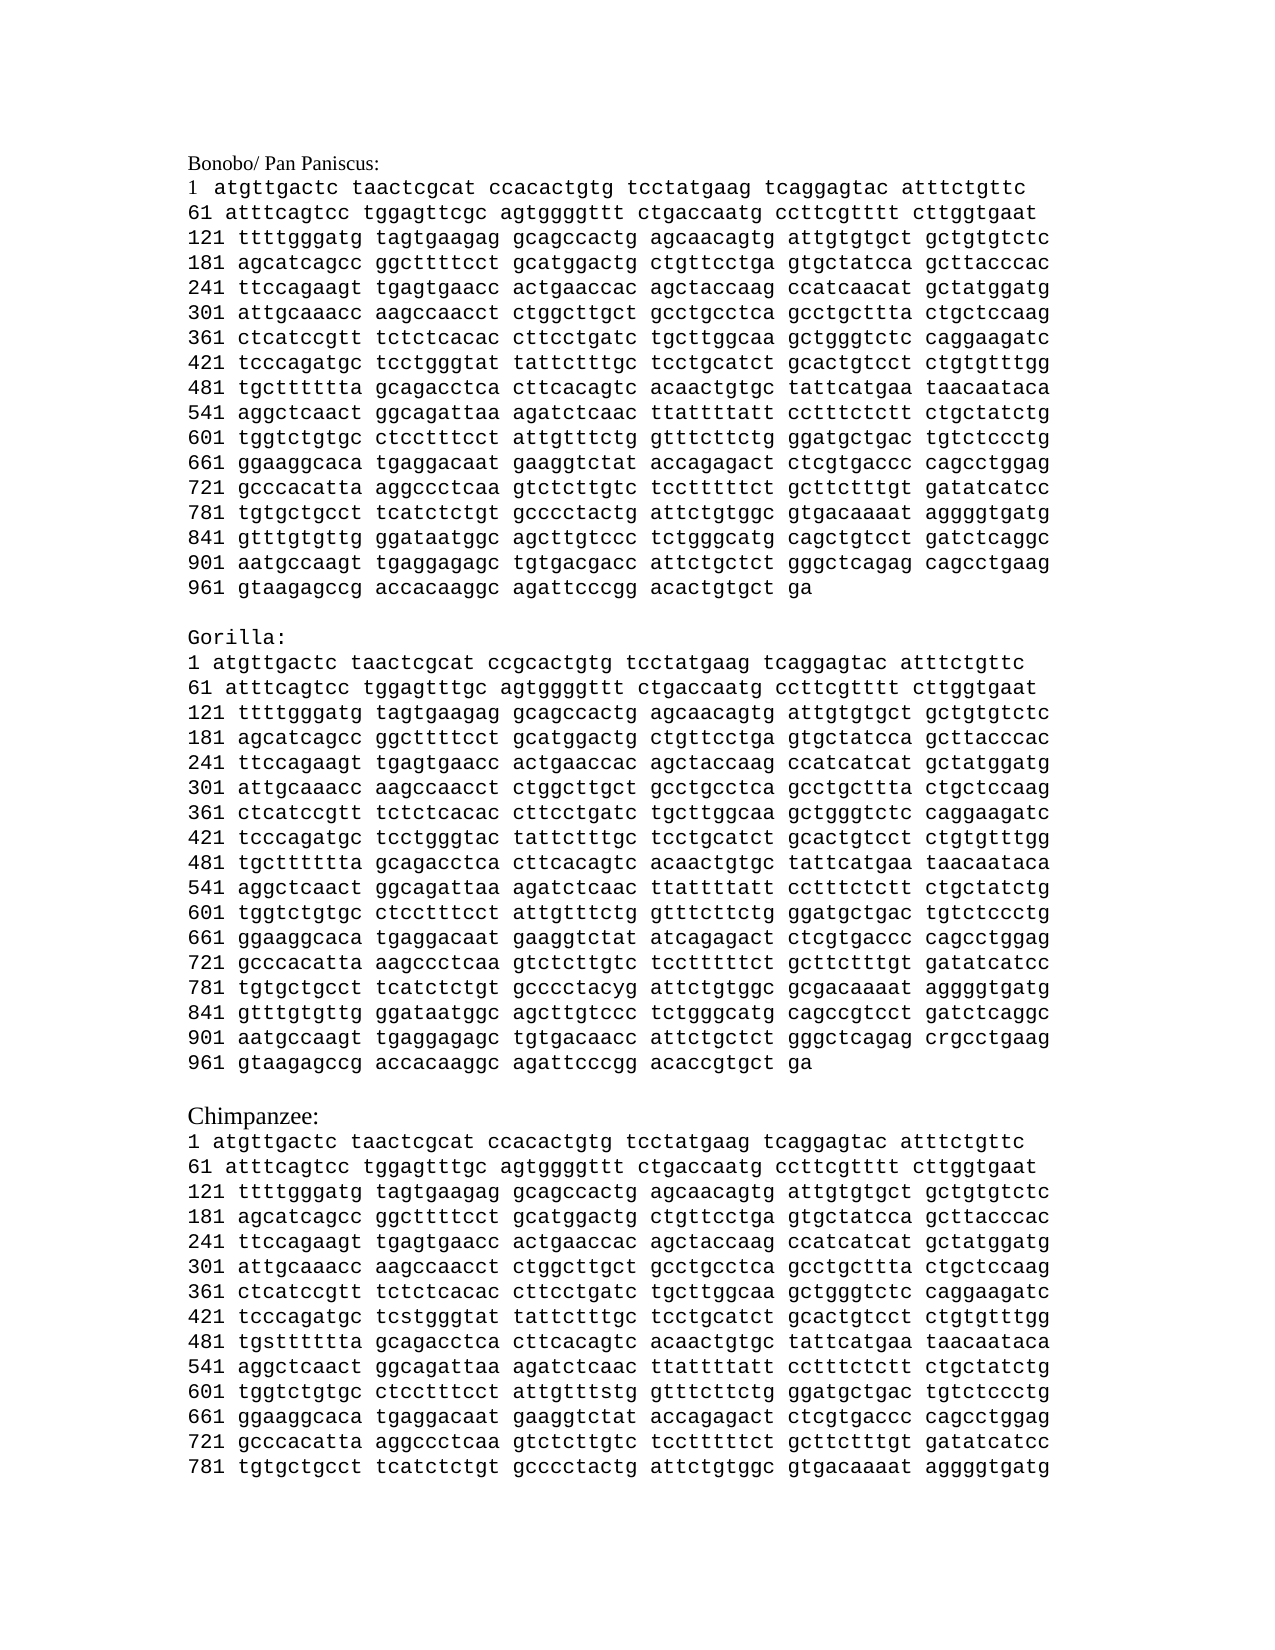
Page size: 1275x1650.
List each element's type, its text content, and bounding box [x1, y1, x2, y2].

text Bonobo/ Pan Paniscus: [187, 150, 1087, 175]
text Gorilla: [187, 626, 1087, 651]
text Chimpanzee: [187, 1101, 1087, 1129]
text 1 atgttgactc taactcgcat ccacactgtg tcctatgaag tcaggagtac atttctgttc 61 atttcagtcc tggagttcgc agtggggttt ctgaccaatg ccttcgtttt cttggtgaat 121 ttttgggatg tagtgaagag gcagccactg agcaacagtg attgtgtgct gctgtgtctc 181 agcatcagcc ggcttttcct gcatggactg ctgttcctga gtgctatcca gcttacccac 241 ttccagaagt tgagtgaacc actgaaccac agctaccaag ccatcaacat gctatggatg 301 attgcaaacc aagccaacct ctggcttgct gcctgcctca gcctgcttta ctgctccaag 361 ctcatccgtt tctctcacac cttcctgatc tgcttggcaa gctgggtctc caggaagatc 421 tcccagatgc tcctgggtat tattctttgc tcctgcatct gcactgtcct ctgtgtttgg 481 tgctttttta gcagacctca cttcacagtc acaactgtgc tattcatgaa taacaataca 541 aggctcaact ggcagattaa agatctcaac ttattttatt cctttctctt ctgctatctg 601 tggtctgtgc ctcctttcct attgtttctg gtttcttctg ggatgctgac tgtctccctg 661 ggaaggcaca tgaggacaat gaaggtctat accagagact ctcgtgaccc cagcctggag 721 gcccacatta aggccctcaa gtctcttgtc tcctttttct gcttctttgt gatatcatcc 781 tgtgctgcct tcatctctgt gcccctactg attctgtggc gtgacaaaat aggggtgatg 841 gtttgtgttg ggataatggc agcttgtccc tctgggcatg cagctgtcct gatctcaggc 901 aatgccaagt tgaggagagc tgtgacgacc attctgctct gggctcagag cagcctgaag 961 gtaagagccg accacaaggc agattcccgg acactgtgct ga [187, 175, 1087, 601]
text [187, 1129, 1087, 1479]
text 1 atgttgactc taactcgcat ccgcactgtg tcctatgaag tcaggagtac atttctgttc 61 atttcagtcc tggagtttgc agtggggttt ctgaccaatg ccttcgtttt cttggtgaat 121 ttttgggatg tagtgaagag gcagccactg agcaacagtg attgtgtgct gctgtgtctc 181 agcatcagcc ggcttttcct gcatggactg ctgttcctga gtgctatcca gcttacccac 241 ttccagaagt tgagtgaacc actgaaccac agctaccaag ccatcatcat gctatggatg 301 attgcaaacc aagccaacct ctggcttgct gcctgcctca gcctgcttta ctgctccaag 361 ctcatccgtt tctctcacac cttcctgatc tgcttggcaa gctgggtctc caggaagatc 421 tcccagatgc tcctgggtac tattctttgc tcctgcatct gcactgtcct ctgtgtttgg 481 tgctttttta gcagacctca cttcacagtc acaactgtgc tattcatgaa taacaataca 541 aggctcaact ggcagattaa agatctcaac ttattttatt cctttctctt ctgctatctg 601 tggtctgtgc ctcctttcct attgtttctg gtttcttctg ggatgctgac tgtctccctg 661 ggaaggcaca tgaggacaat gaaggtctat atcagagact ctcgtgaccc cagcctggag 721 gcccacatta aagccctcaa gtctcttgtc tcctttttct gcttctttgt gatatcatcc 781 tgtgctgcct tcatctctgt gcccctacyg attctgtggc gcgacaaaat aggggtgatg 841 gtttgtgttg ggataatggc agcttgtccc tctgggcatg cagccgtcct gatctcaggc 901 aatgccaagt tgaggagagc tgtgacaacc attctgctct gggctcagag crgcctgaag 961 gtaagagccg accacaaggc agattcccgg acaccgtgct ga [187, 651, 1087, 1076]
